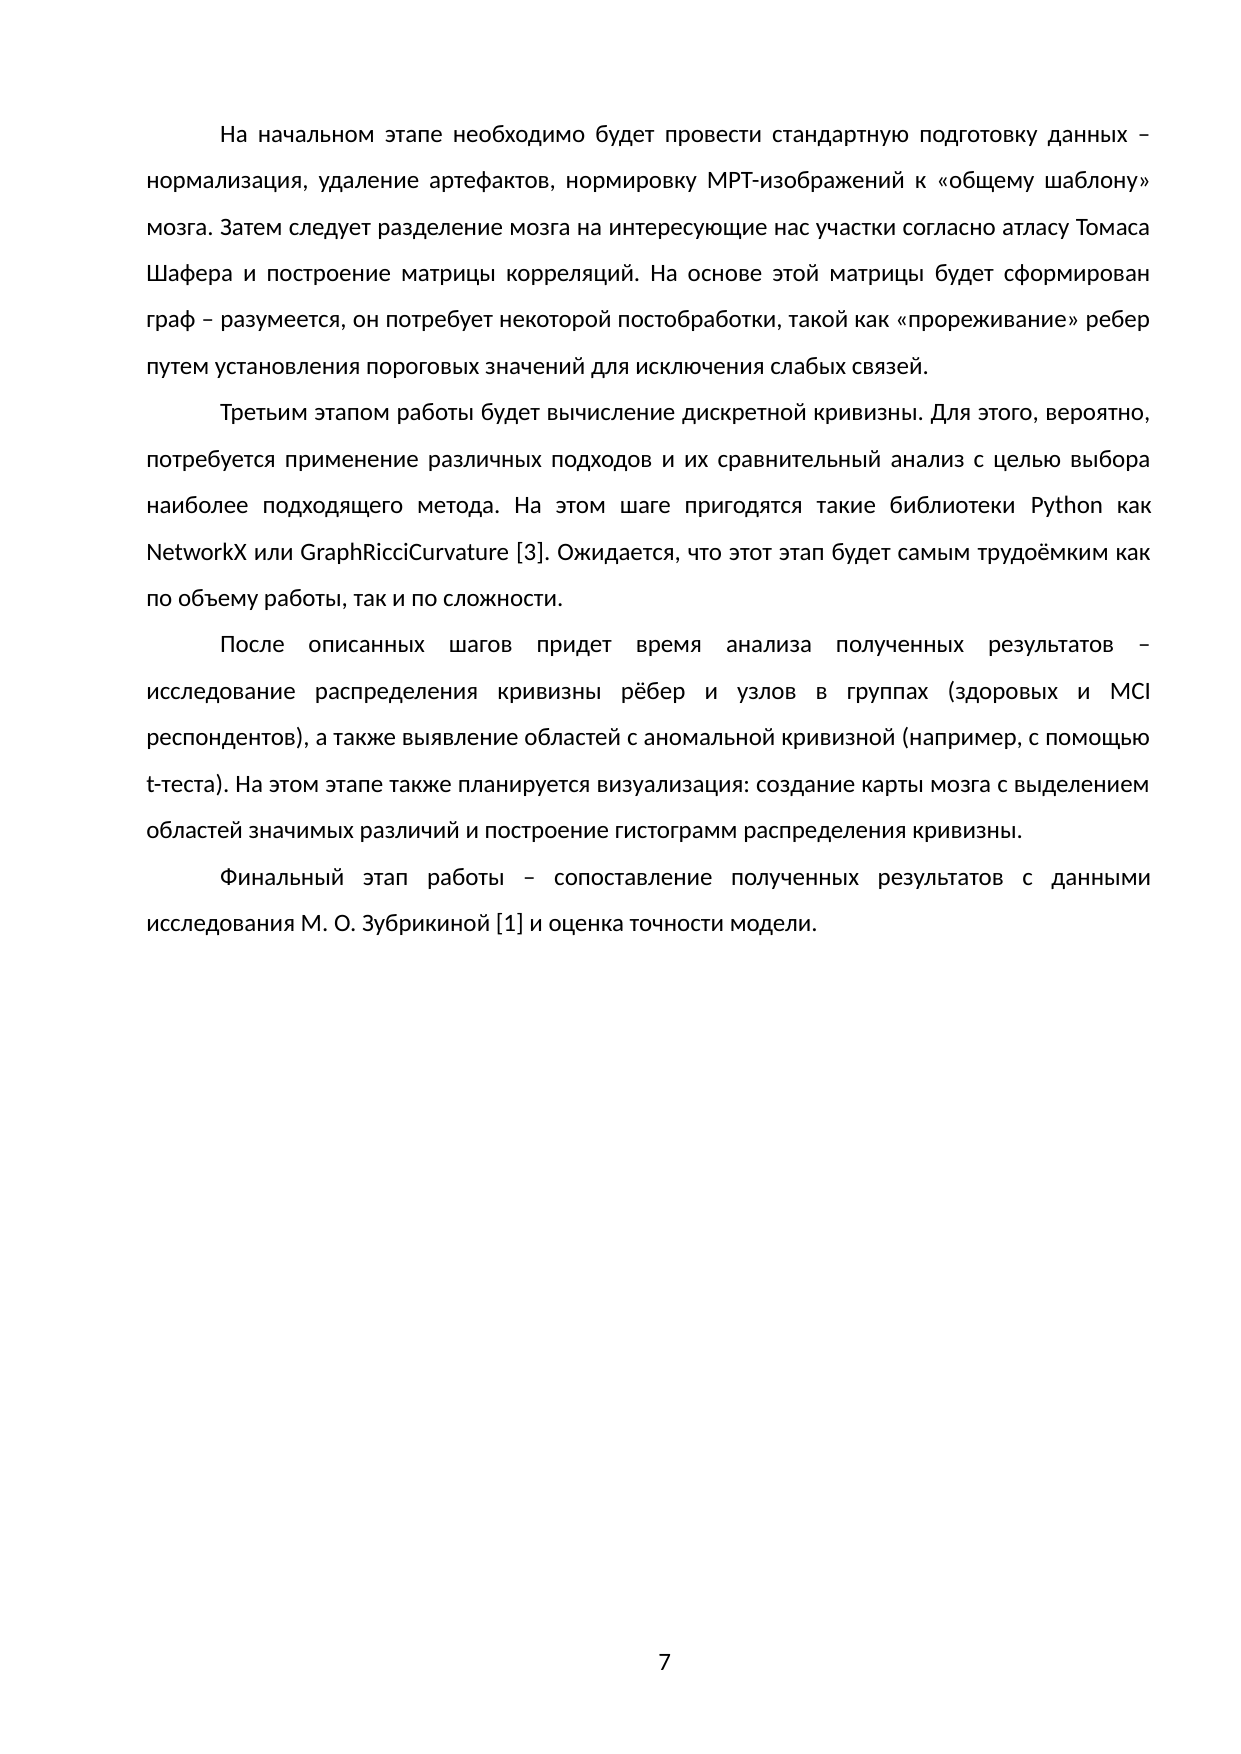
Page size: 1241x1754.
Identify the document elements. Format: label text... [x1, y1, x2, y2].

text На начальном этапе необходимо будет провести стандартную подготовку данных – нормализация, удаление артефактов, нормировку МРТ-изображений к «общему шаблону» мозга. Затем следует разделение мозга на интересующие нас участки согласно атласу Томаса Шафера и построение матрицы корреляций. На основе этой матрицы будет сформирован граф – разумеется, он потребует некоторой постобработки, такой как «прореживание» ребер путем установления пороговых значений для исключения слабых связей. [146, 118, 1152, 380]
text После описанных шагов придет время анализа полученных результатов – исследование распределения кривизны рёбер и узлов в группах (здоровых и MCI респондентов), а также выявление областей с аномальной кривизной (например, с помощью t-теста). На этом этапе также планируется визуализация: создание карты мозга с выделением областей значимых различий и построение гистограмм распределения кривизны. [146, 629, 1152, 844]
text Финальный этап работы – сопоставление полученных результатов с данными исследования М. О. Зубрикиной [1] и оценка точности модели. [146, 861, 1152, 938]
text Третьим этапом работы будет вычисление дискретной кривизны. Для этого, вероятно, потребуется применение различных подходов и их сравнительный анализ с целью выбора наиболее подходящего метода. На этом шаге пригодятся такие библиотеки Python как NetworkX или GraphRicciCurvature [3]. Ожидается, что этот этап будет самым трудоёмким как по объему работы, так и по сложности. [146, 397, 1152, 612]
